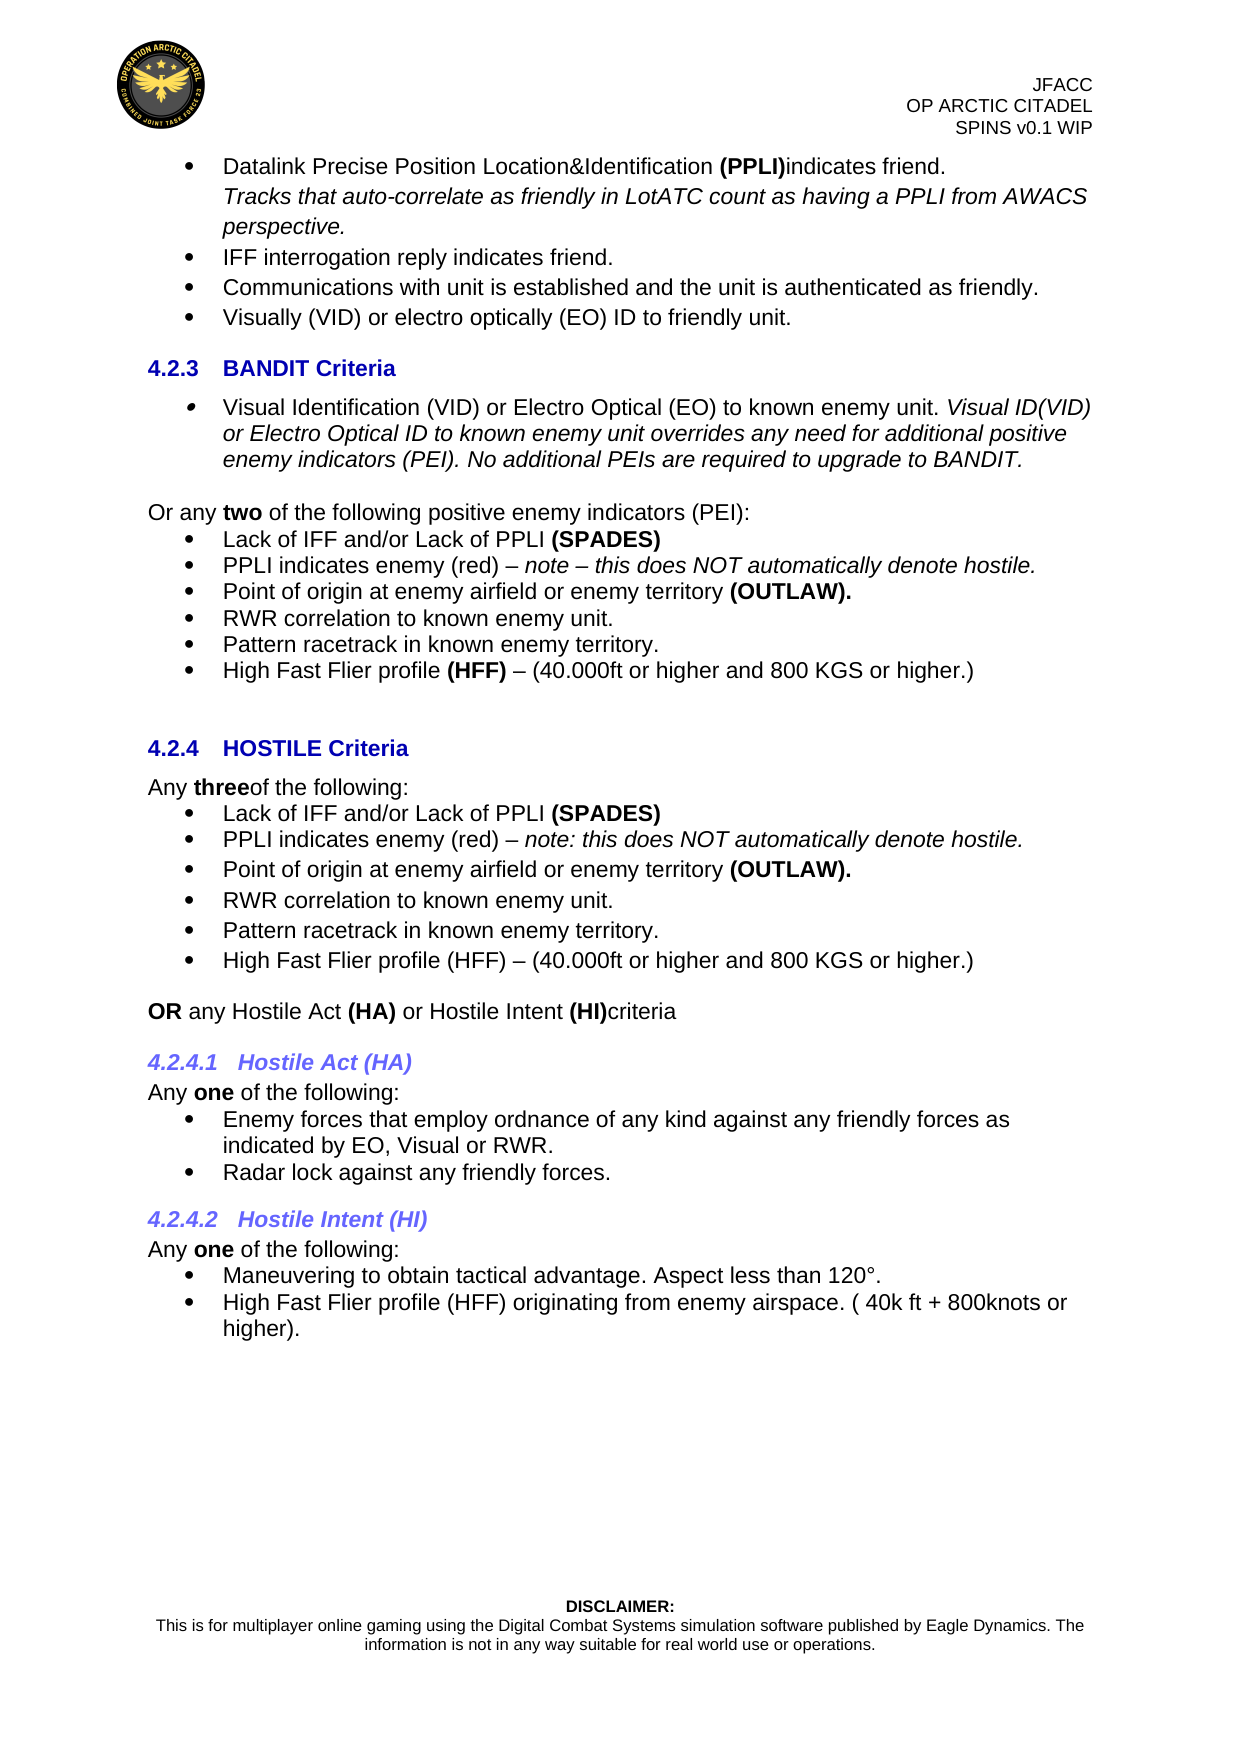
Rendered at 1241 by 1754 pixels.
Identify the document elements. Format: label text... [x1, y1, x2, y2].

text Any one of the following: [148, 1079, 1093, 1106]
list Lack of IFF and/or Lack of PPLI (SPADES) [185, 526, 1093, 552]
list High Fast Flier profile (HFF) – (40.000ft or higher and 800 KGS or higher.) [185, 947, 1093, 973]
subtitle Hostile Act (HA) [148, 1049, 1093, 1076]
list Pattern racetrack in known enemy territory. [185, 917, 1093, 943]
list Pattern racetrack in known enemy territory. [185, 631, 1093, 657]
list Point of origin at enemy airfield or enemy territory (OUTLAW). [185, 856, 1093, 883]
list Communications with unit is established and the unit is authenticated as friendly. [185, 274, 1093, 300]
list PPLI indicates enemy (red) – note: this does NOT automatically denote hostile. [185, 826, 1093, 853]
text Or any two of the following positive enemy indicators (PEI): [148, 499, 1093, 526]
text Any threeof the following: [148, 773, 1093, 800]
subtitle BANDIT Criteria [148, 355, 1093, 381]
subtitle HOSTILE Criteria [148, 735, 1093, 761]
picture [106, 36, 211, 132]
text OR any Hostile Act (HA) or Hostile Intent (HI)criteria [148, 998, 1093, 1024]
list Lack of IFF and/or Lack of PPLI (SPADES) [185, 800, 1093, 826]
list Radar lock against any friendly forces. [185, 1158, 1093, 1185]
subtitle Hostile Intent (HI) [148, 1206, 1093, 1232]
list High Fast Flier profile (HFF) – (40.000ft or higher and 800 KGS or higher.) [185, 657, 1093, 684]
list IFF interrogation reply indicates friend. [185, 243, 1093, 270]
list Visually (VID) or electro optically (EO) ID to friendly unit. [185, 304, 1093, 330]
text Any one of the following: [148, 1236, 1093, 1262]
list RWR correlation to known enemy unit. [185, 887, 1093, 913]
list Visual Identification (VID) or Electro Optical (EO) to known enemy unit. Visual ID(VID) or Electro Optical ID to known enemy unit overrides any need for additional positive enemy indicators (PEI). No additional PEIs are required to upgrade to BANDIT. [185, 394, 1093, 473]
list Maneuvering to obtain tactical advantage. Aspect less than 120°. [185, 1262, 1093, 1288]
list Point of origin at enemy airfield or enemy territory (OUTLAW). [185, 578, 1093, 604]
list PPLI indicates enemy (red) – note – this does NOT automatically denote hostile. [185, 552, 1093, 578]
list High Fast Flier profile (HFF) originating from enemy airspace. ( 40k ft + 800knots or higher). [185, 1288, 1093, 1341]
list Enemy forces that employ ordnance of any kind against any friendly forces as indicated by EO, Visual or RWR. [185, 1106, 1093, 1158]
list Datalink Precise Position Location&Identification (PPLI)indicates friend. Tracks that auto-correlate as friendly in LotATC count as having a PPLI from AWACS perspective. [185, 153, 1093, 239]
list RWR correlation to known enemy unit. [185, 604, 1093, 631]
